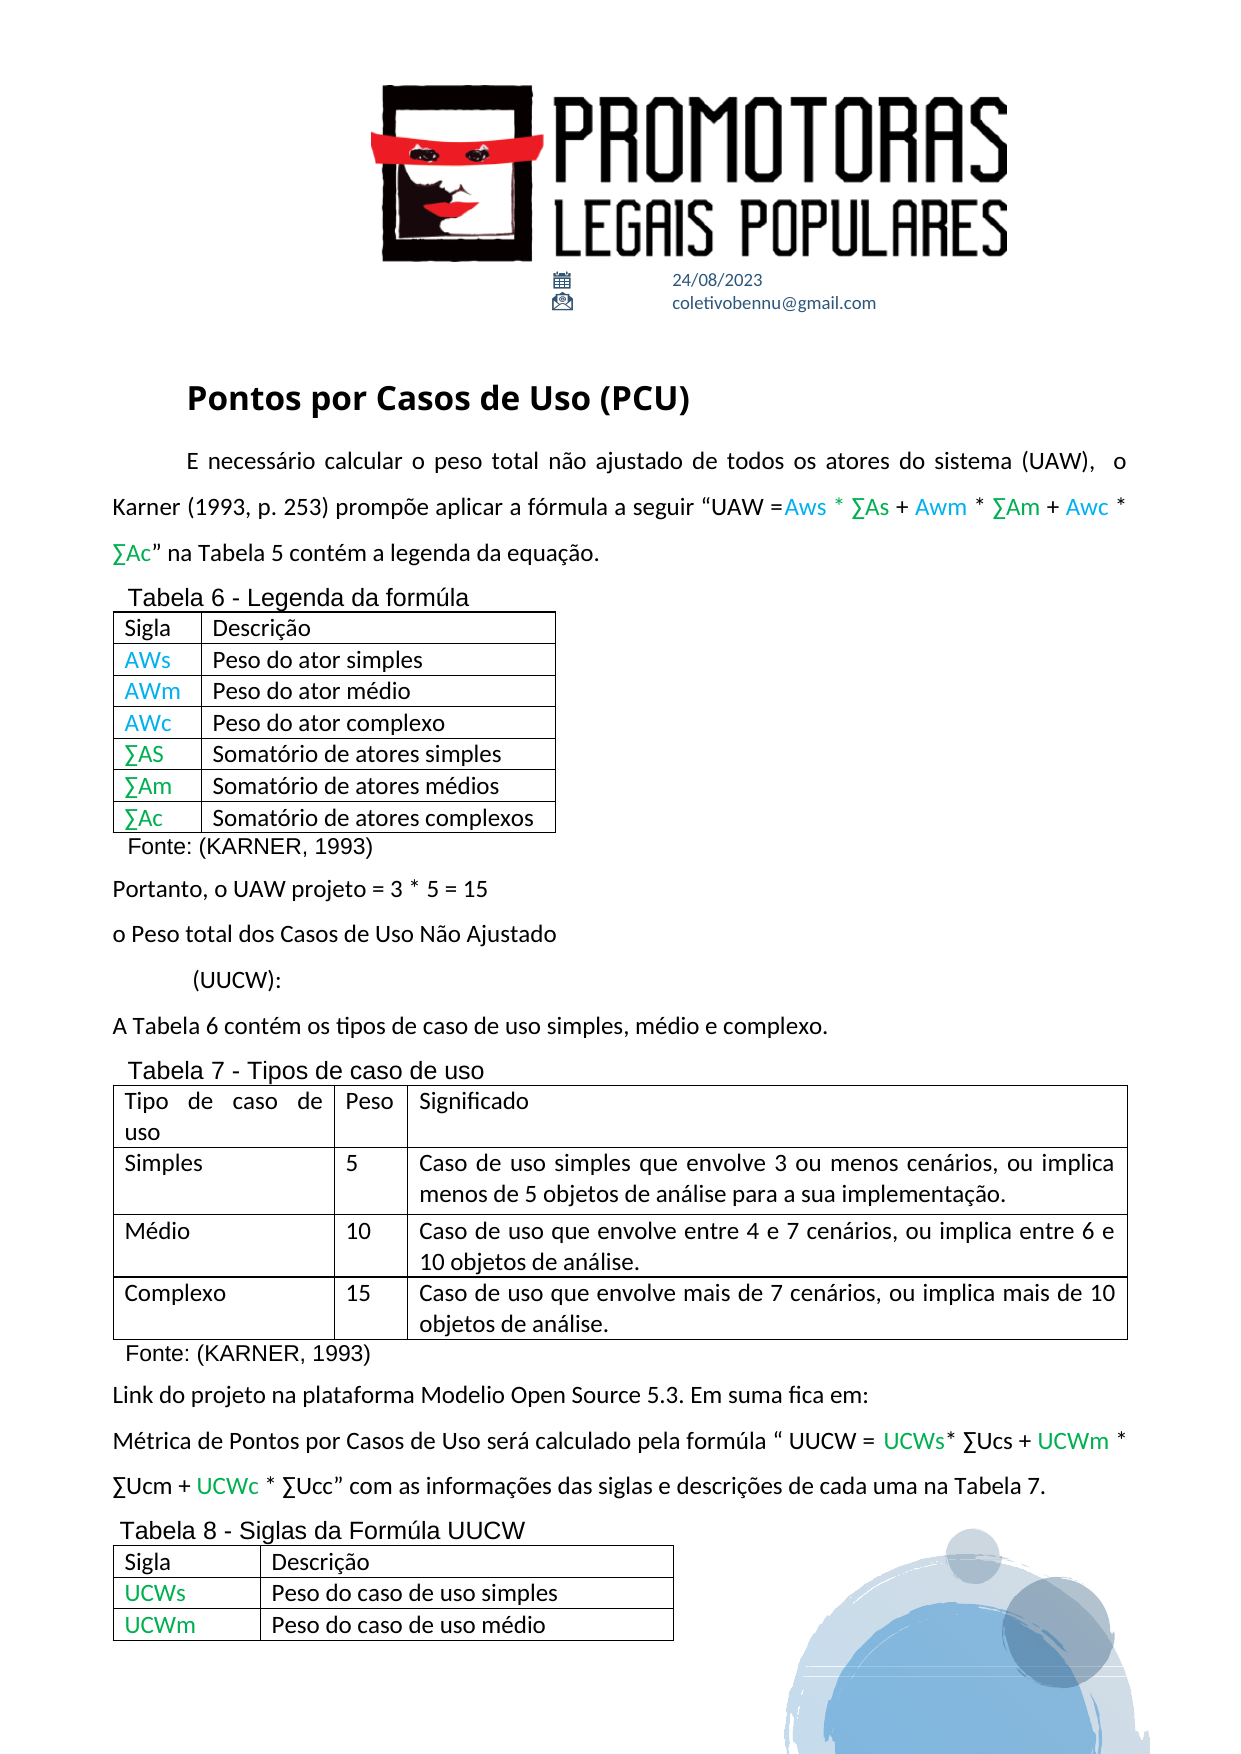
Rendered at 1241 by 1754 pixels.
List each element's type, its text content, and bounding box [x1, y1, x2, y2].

table_cell ∑AS [114, 739, 201, 769]
text Tabela 6 - Legenda da formúla [112, 583, 1128, 611]
table_cell Peso do caso de uso médio [261, 1609, 673, 1640]
table_header Peso [335, 1086, 407, 1147]
table_cell 15 [335, 1278, 407, 1338]
text A Tabela 6 contém os tipos de caso de uso simples, médio e complexo. [112, 1010, 1128, 1041]
table_header Sigla [114, 1546, 260, 1577]
table_header Tipo de caso de uso [114, 1086, 334, 1147]
table_cell Caso de uso que envolve mais de 7 cenários, ou implica mais de 10 objetos de análise. [408, 1278, 1127, 1338]
table_cell Caso de uso simples que envolve 3 ou menos cenários, ou implica menos de 5 objetos de análise para a sua implementação. [408, 1148, 1127, 1214]
picture [355, 75, 1017, 311]
table_cell AWm [114, 676, 201, 706]
text Tabela 8 - Siglas da Formúla UUCW [112, 1516, 1128, 1545]
text Fonte: (KARNER, 1993) [127, 833, 1128, 860]
table_cell Peso do caso de uso simples [261, 1578, 673, 1608]
table_header Descrição [261, 1546, 673, 1577]
text Fonte: (KARNER, 1993) [112, 1340, 1128, 1366]
table_cell 5 [335, 1148, 407, 1214]
table_cell Peso do ator simples [202, 644, 555, 674]
table_cell Somatório de atores médios [202, 770, 555, 801]
text Métrica de Pontos por Casos de Uso será calculado pela formúla “ UUCW = UCWs* ∑Ucs + UCWm * ∑Ucm + UCWc * ∑Ucc” com as informações das siglas e descrições de cada uma na Tabela 7. [112, 1425, 1128, 1501]
table_cell UCWs [114, 1578, 260, 1608]
table_cell Somatório de atores simples [202, 739, 555, 769]
subtitle Pontos por Casos de Uso (PCU) [112, 375, 1128, 420]
table_cell Simples [114, 1148, 334, 1214]
table_header Descrição [202, 613, 555, 643]
table_cell ∑Am [114, 770, 201, 801]
text E necessário calcular o peso total não ajustado de todos os atores do sistema (UAW), o Karner (1993, p. 253) prompõe aplicar a fórmula a seguir “UAW =Aws * ∑As + Awm * ∑Am + Awc * ∑Ac” na Tabela 5 contém a legenda da equação. [112, 445, 1128, 567]
text (UUCW): [112, 964, 1128, 995]
table_cell UCWm [114, 1609, 260, 1640]
text Link do projeto na plataforma Modelio Open Source 5.3. Em suma fica em: [112, 1379, 1128, 1409]
table_cell Médio [114, 1215, 334, 1276]
table_cell AWs [114, 644, 201, 674]
table_cell Caso de uso que envolve entre 4 e 7 cenários, ou implica entre 6 e 10 objetos de análise. [408, 1215, 1127, 1276]
table_cell Somatório de atores complexos [202, 802, 555, 832]
table_header Sigla [114, 613, 201, 643]
text Portanto, o UAW projeto = 3 * 5 = 15 [112, 873, 1128, 903]
table_cell Complexo [114, 1278, 334, 1338]
text Tabela 7 - Tipos de caso de uso [112, 1056, 1128, 1084]
table_cell 10 [335, 1215, 407, 1276]
table_header Significado [408, 1086, 1127, 1147]
table_cell AWc [114, 707, 201, 738]
table_cell Peso do ator médio [202, 676, 555, 706]
table_cell Peso do ator complexo [202, 707, 555, 738]
table_cell ∑Ac [114, 802, 201, 832]
text o Peso total dos Casos de Uso Não Ajustado [112, 918, 1128, 949]
